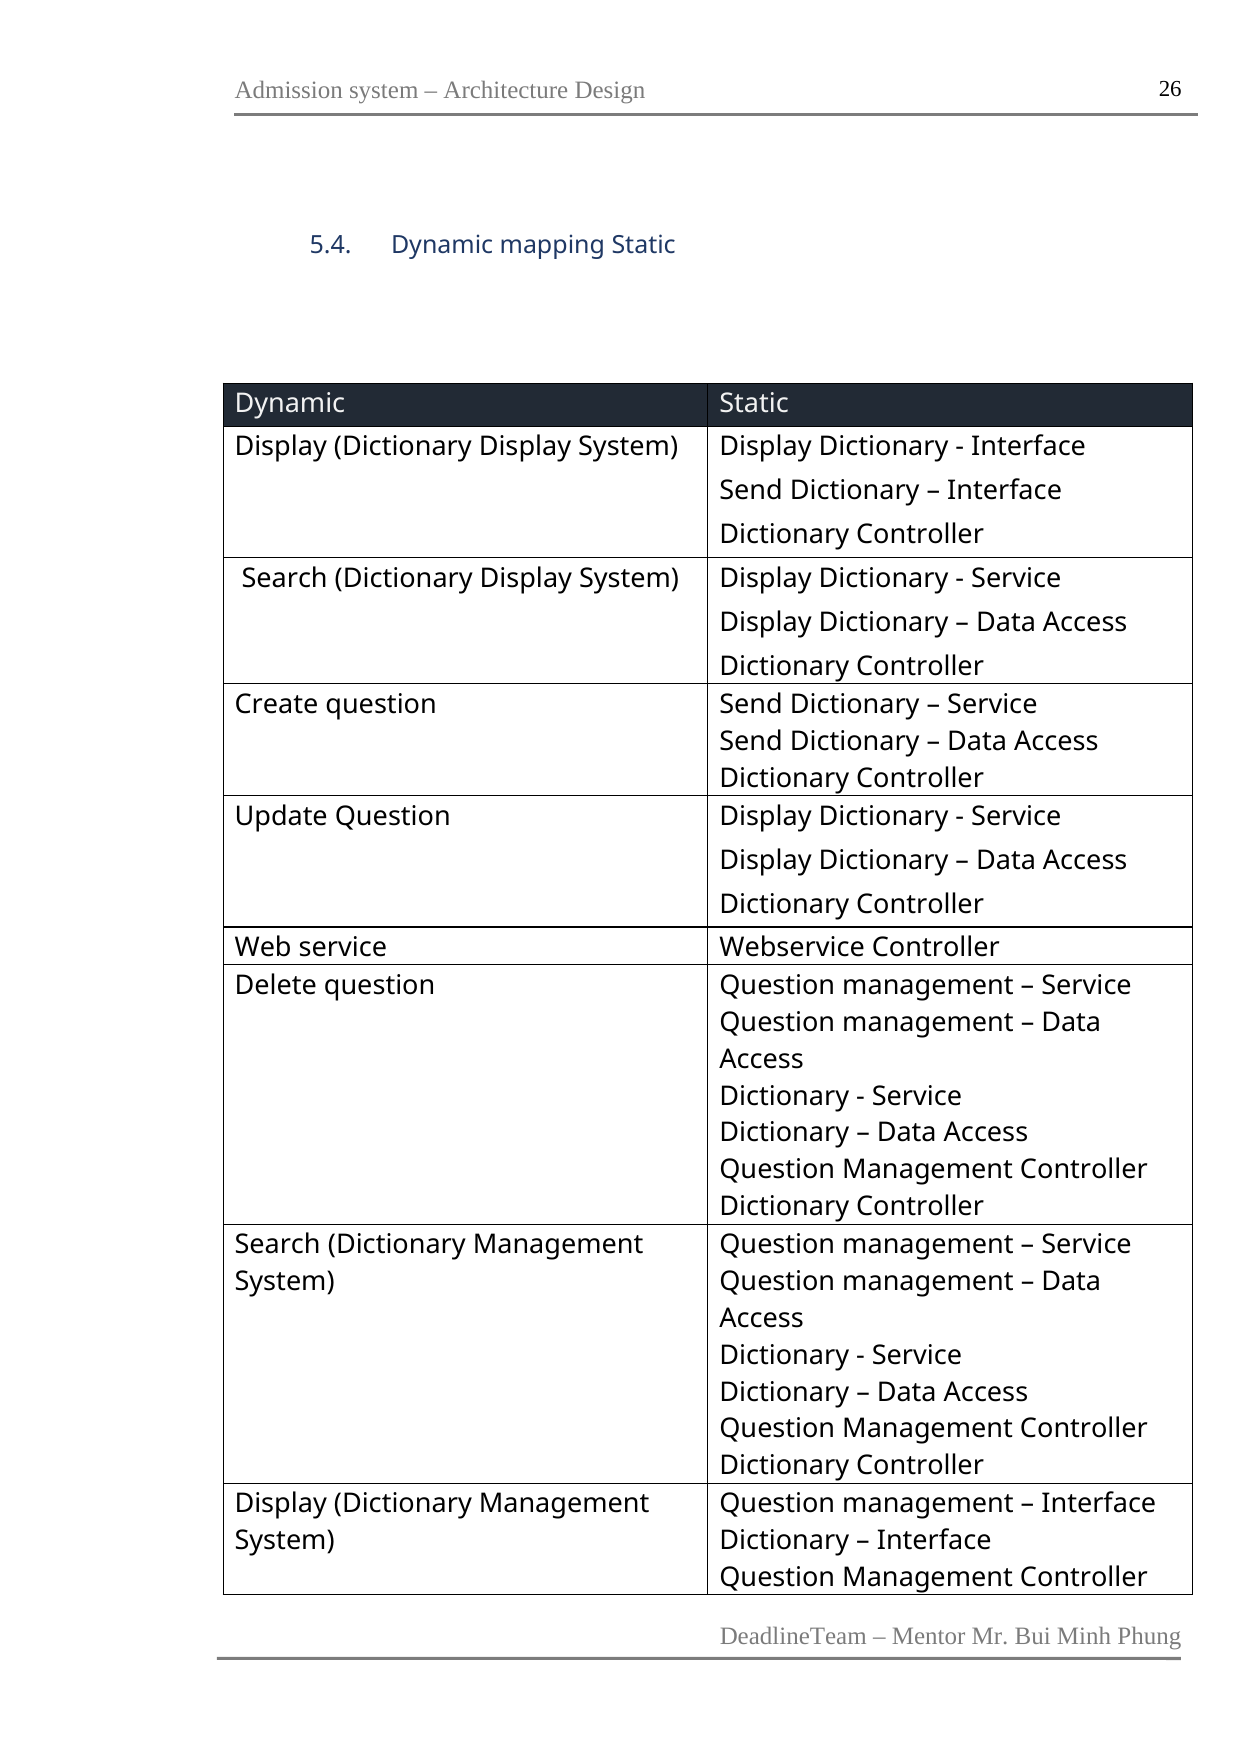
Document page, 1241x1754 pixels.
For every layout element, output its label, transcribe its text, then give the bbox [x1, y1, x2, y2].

table_cell Display Dictionary - Service Display Dictionary – Data Access Dictionary Controller [708, 796, 1192, 926]
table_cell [708, 1484, 1192, 1594]
table_cell Delete question [224, 965, 707, 1223]
table_header Dynamic [224, 384, 707, 426]
table_cell Web service [224, 928, 707, 964]
table_cell Question management – Service Question management – Data Access Dictionary - Service Dictionary – Data Access Question Management Controller Dictionary Controller [708, 1225, 1192, 1483]
table_cell Send Dictionary – Service Send Dictionary – Data Access Dictionary Controller [708, 684, 1192, 795]
table_cell Create question [224, 684, 707, 795]
table_header Static [708, 384, 1192, 426]
table_cell Question management – Service Question management – Data Access Dictionary - Service Dictionary – Data Access Question Management Controller Dictionary Controller [708, 965, 1192, 1223]
table_cell Display Dictionary - Interface Send Dictionary – Interface Dictionary Controller [708, 427, 1192, 557]
table_cell Search (Dictionary Management System) [224, 1225, 707, 1483]
table_cell Search (Dictionary Display System) [224, 558, 707, 683]
subtitle Dynamic mapping Static [309, 227, 1181, 261]
table_cell Update Question [224, 796, 707, 926]
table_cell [224, 1484, 707, 1594]
table_cell Webservice Controller [708, 928, 1192, 964]
table_cell Display (Dictionary Display System) [224, 427, 707, 557]
table_cell Display Dictionary - Service Display Dictionary – Data Access Dictionary Controller [708, 558, 1192, 683]
